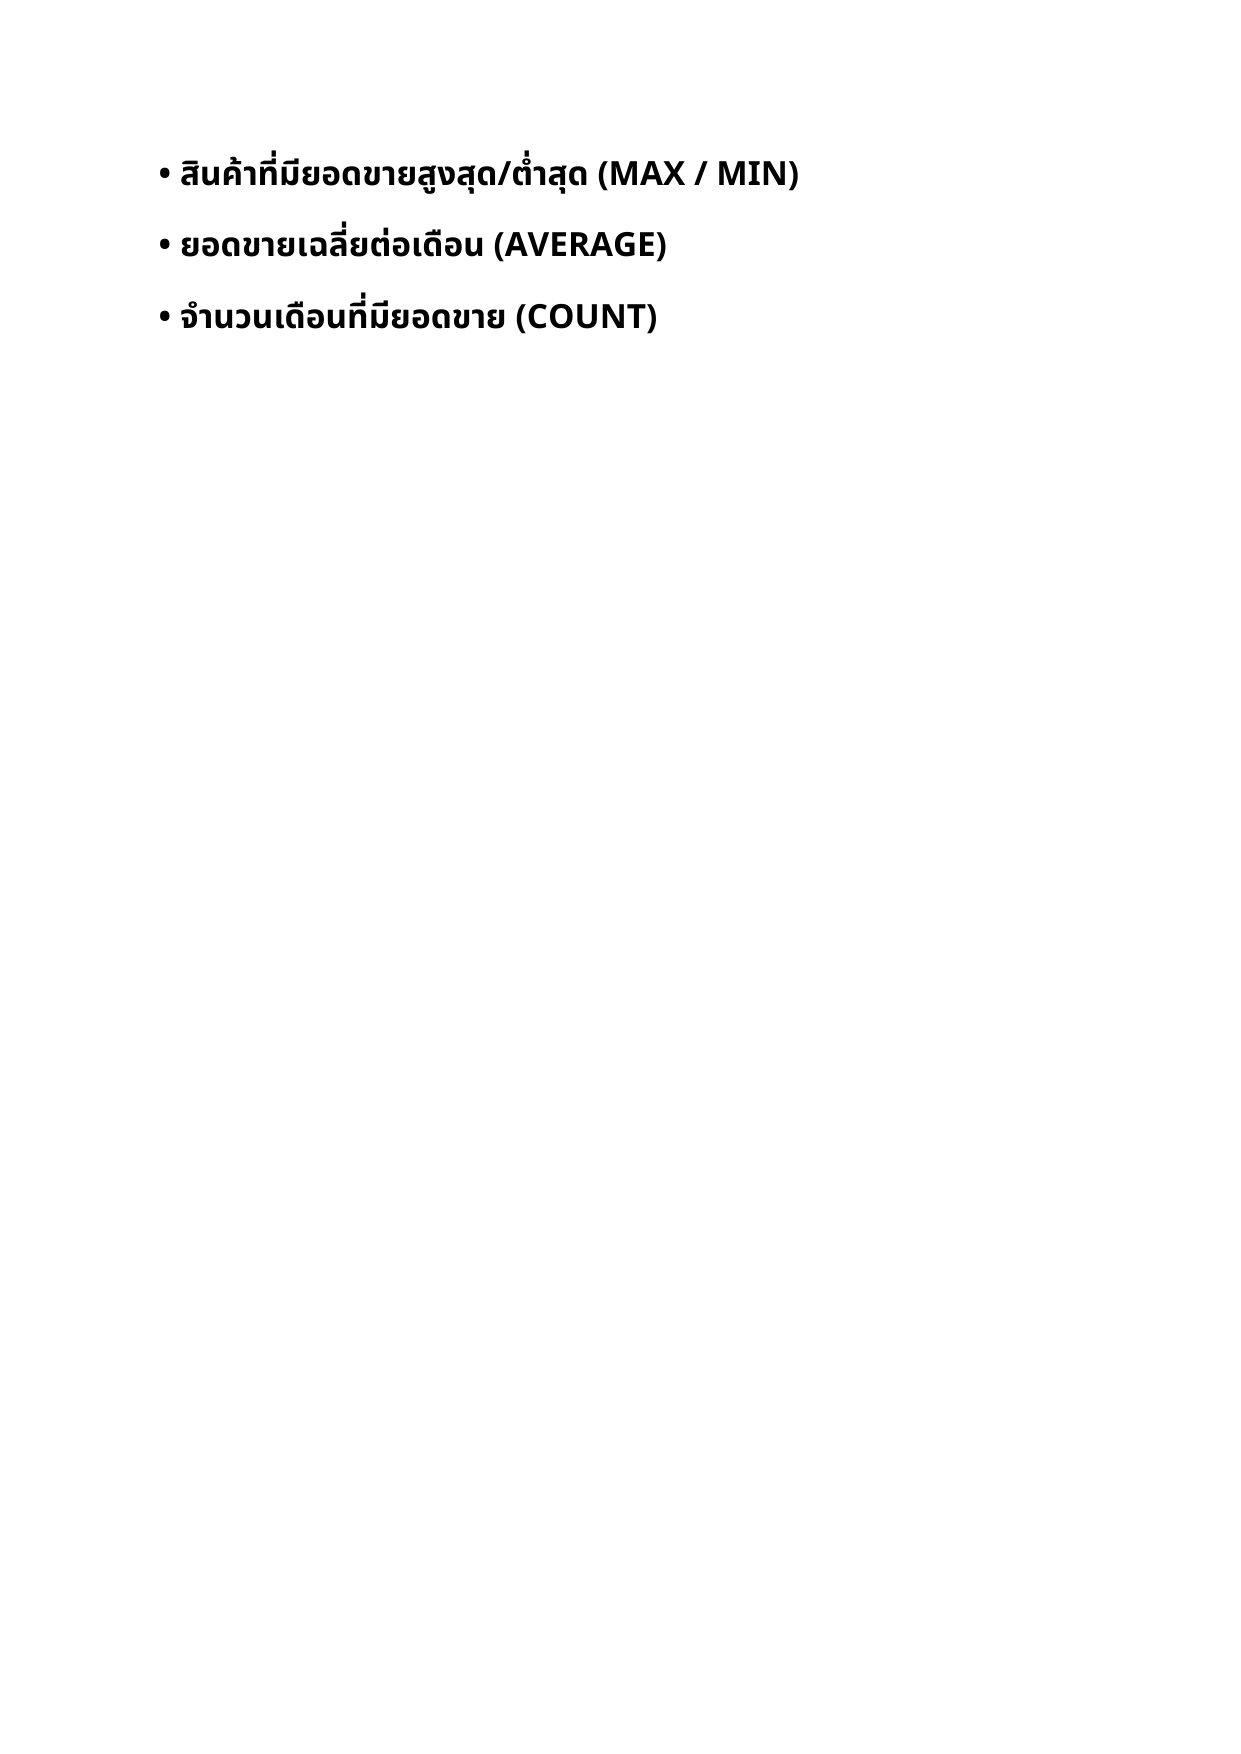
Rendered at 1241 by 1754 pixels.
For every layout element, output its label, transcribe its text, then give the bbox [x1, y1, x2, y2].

text • ยอดขายเฉลี่ยต่อเดือน (AVERAGE) [150, 221, 1090, 272]
text • สินค้าที่มียอดขายสูงสุด/ต่ำสุด (MAX / MIN) [150, 150, 1090, 201]
text • จำนวนเดือนที่มียอดขาย (COUNT) [150, 292, 1090, 343]
